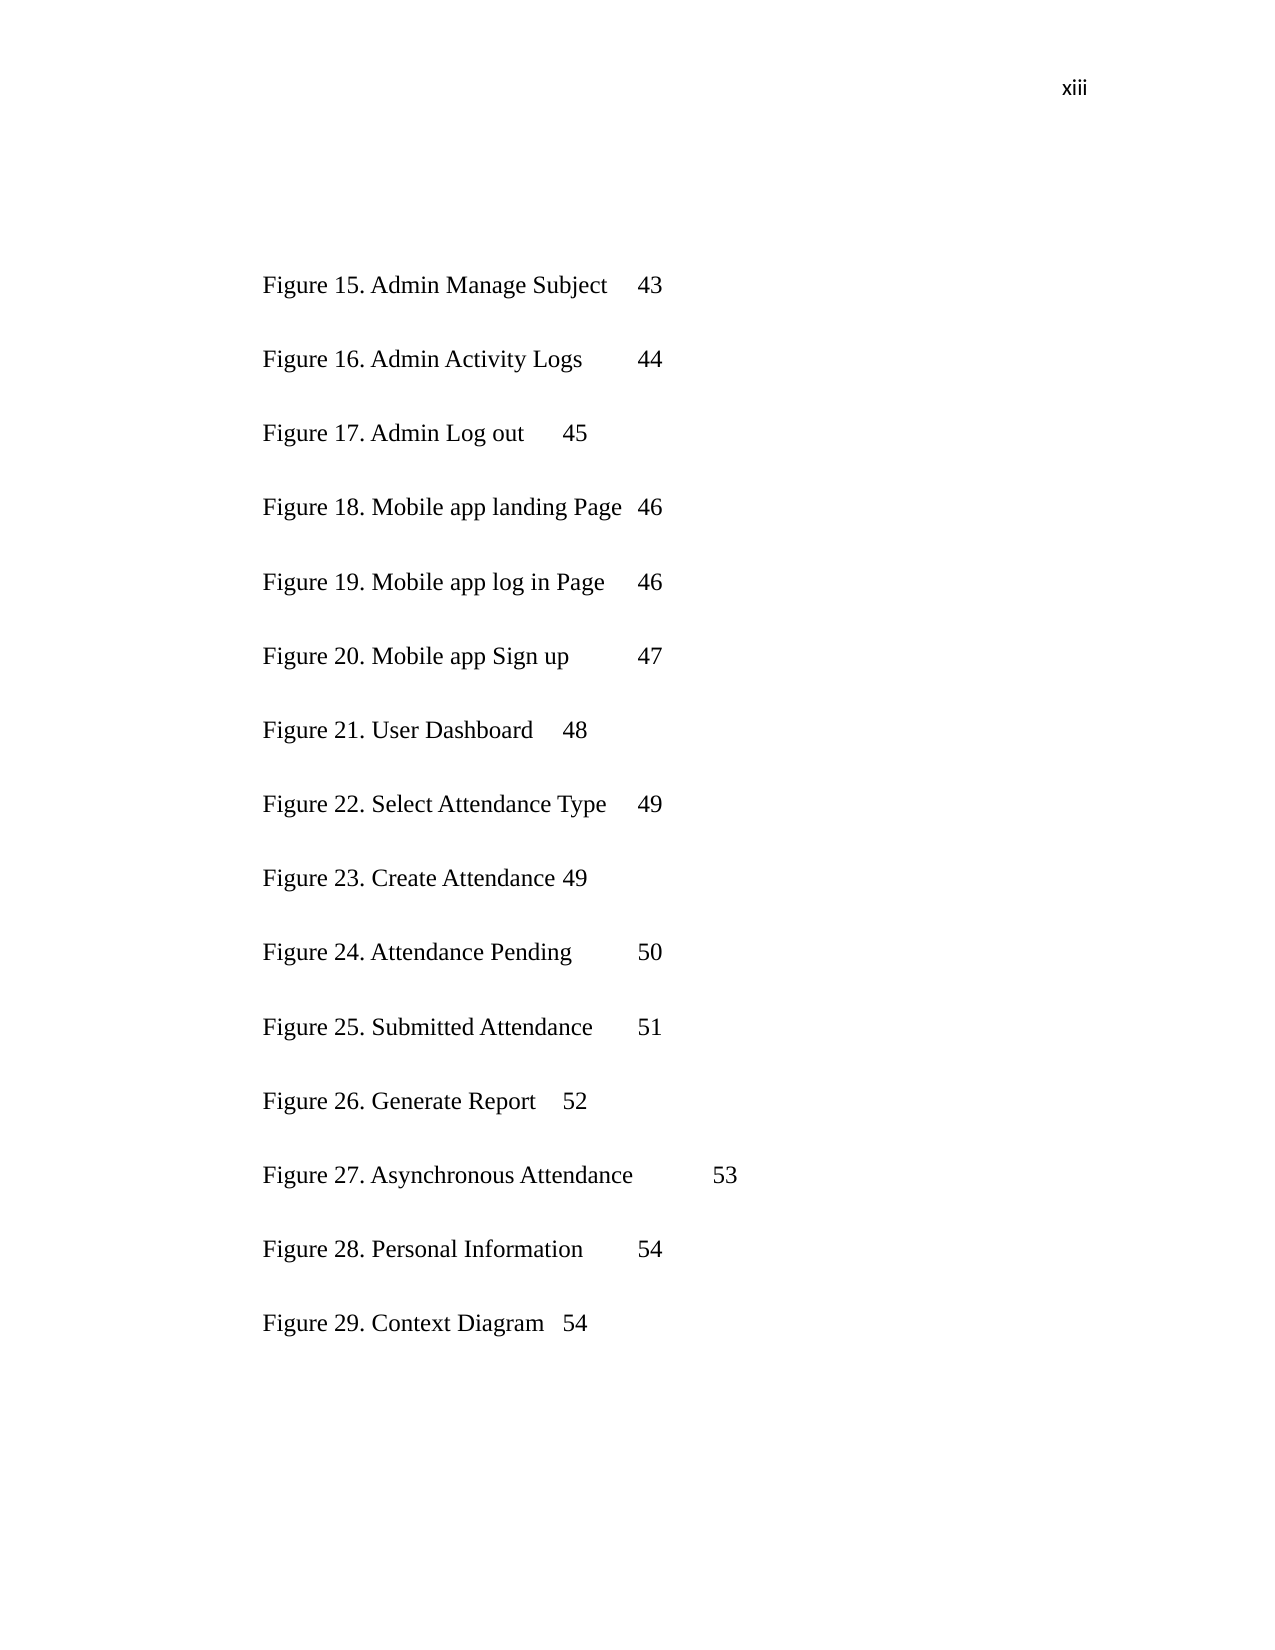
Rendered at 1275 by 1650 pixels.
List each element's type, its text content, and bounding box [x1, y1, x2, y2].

text Figure 16. Admin Activity Logs 44 [262, 344, 1087, 373]
text Figure 19. Mobile app log in Page 46 [262, 567, 1087, 595]
text Figure 29. Context Diagram 54 [262, 1308, 1087, 1337]
text Figure 26. Generate Report 52 [262, 1086, 1087, 1114]
text Figure 28. Personal Information 54 [262, 1234, 1087, 1263]
text Figure 25. Submitted Attendance 51 [262, 1012, 1087, 1040]
text Figure 15. Admin Manage Subject 43 [262, 270, 1087, 299]
text Figure 24. Attendance Pending 50 [262, 937, 1087, 966]
text Figure 18. Mobile app landing Page 46 [262, 492, 1087, 521]
text Figure 27. Asynchronous Attendance 53 [262, 1160, 1087, 1189]
text Figure 20. Mobile app Sign up 47 [262, 641, 1087, 669]
text Figure 22. Select Attendance Type 49 [262, 789, 1087, 818]
text Figure 17. Admin Log out 45 [262, 418, 1087, 447]
text Figure 21. User Dashboard 48 [262, 715, 1087, 744]
text Figure 23. Create Attendance 49 [262, 863, 1087, 892]
